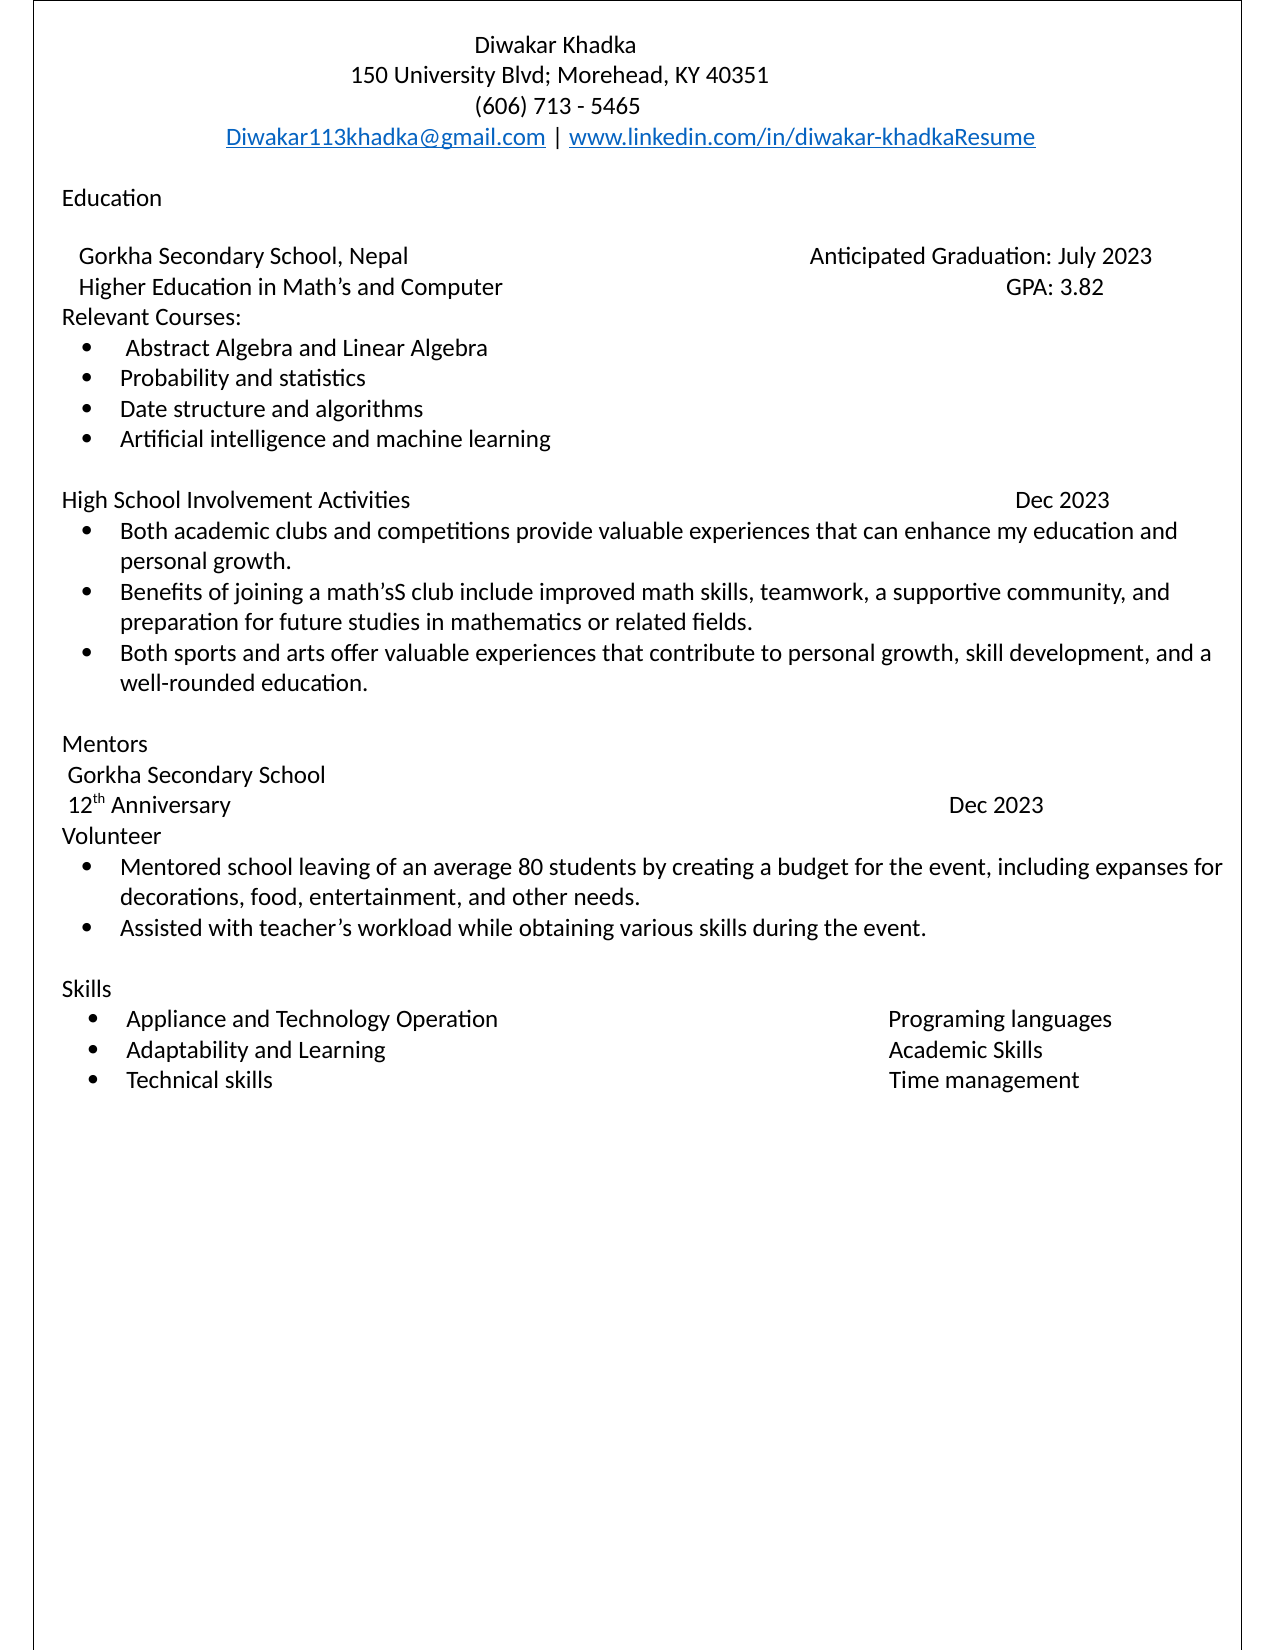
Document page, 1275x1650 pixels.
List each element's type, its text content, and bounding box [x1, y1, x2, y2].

table_header Diwakar Khadka 150 University Blvd; Morehead, KY 40351 (606) 713 - 5465 Diwakar113khadka@gmail.com | www.linkedin.com/in/diwakar-khadkaResume Education Gorkha Secondary School, Nepal Anticipated Graduation: July 2023 Higher Education in Math’s and Computer GPA: 3.82 Relevant Courses: Abstract Algebra and Linear Algebra Probability and statistics Date structure and algorithms Artificial intelligence and machine learning High School Involvement Activities Dec 2023 Both academic clubs and competitions provide valuable experiences that can enhance my education and personal growth. Benefits of joining a math’sS club include improved math skills, teamwork, a supportive community, and preparation for future studies in mathematics or related fields. Both sports and arts offer valuable experiences that contribute to personal growth, skill development, and a well-rounded education. Mentors Gorkha Secondary School 12th Anniversary Dec 2023 Volunteer Mentored school leaving of an average 80 students by creating a budget for the event, including expanses for decorations, food, entertainment, and other needs. Assisted with teacher’s workload while obtaining various skills during the event. Skills Appliance and Technology Operation Programing languages Adaptability and Learning Academic Skills Technical skills Time management [34, 1, 1241, 1650]
